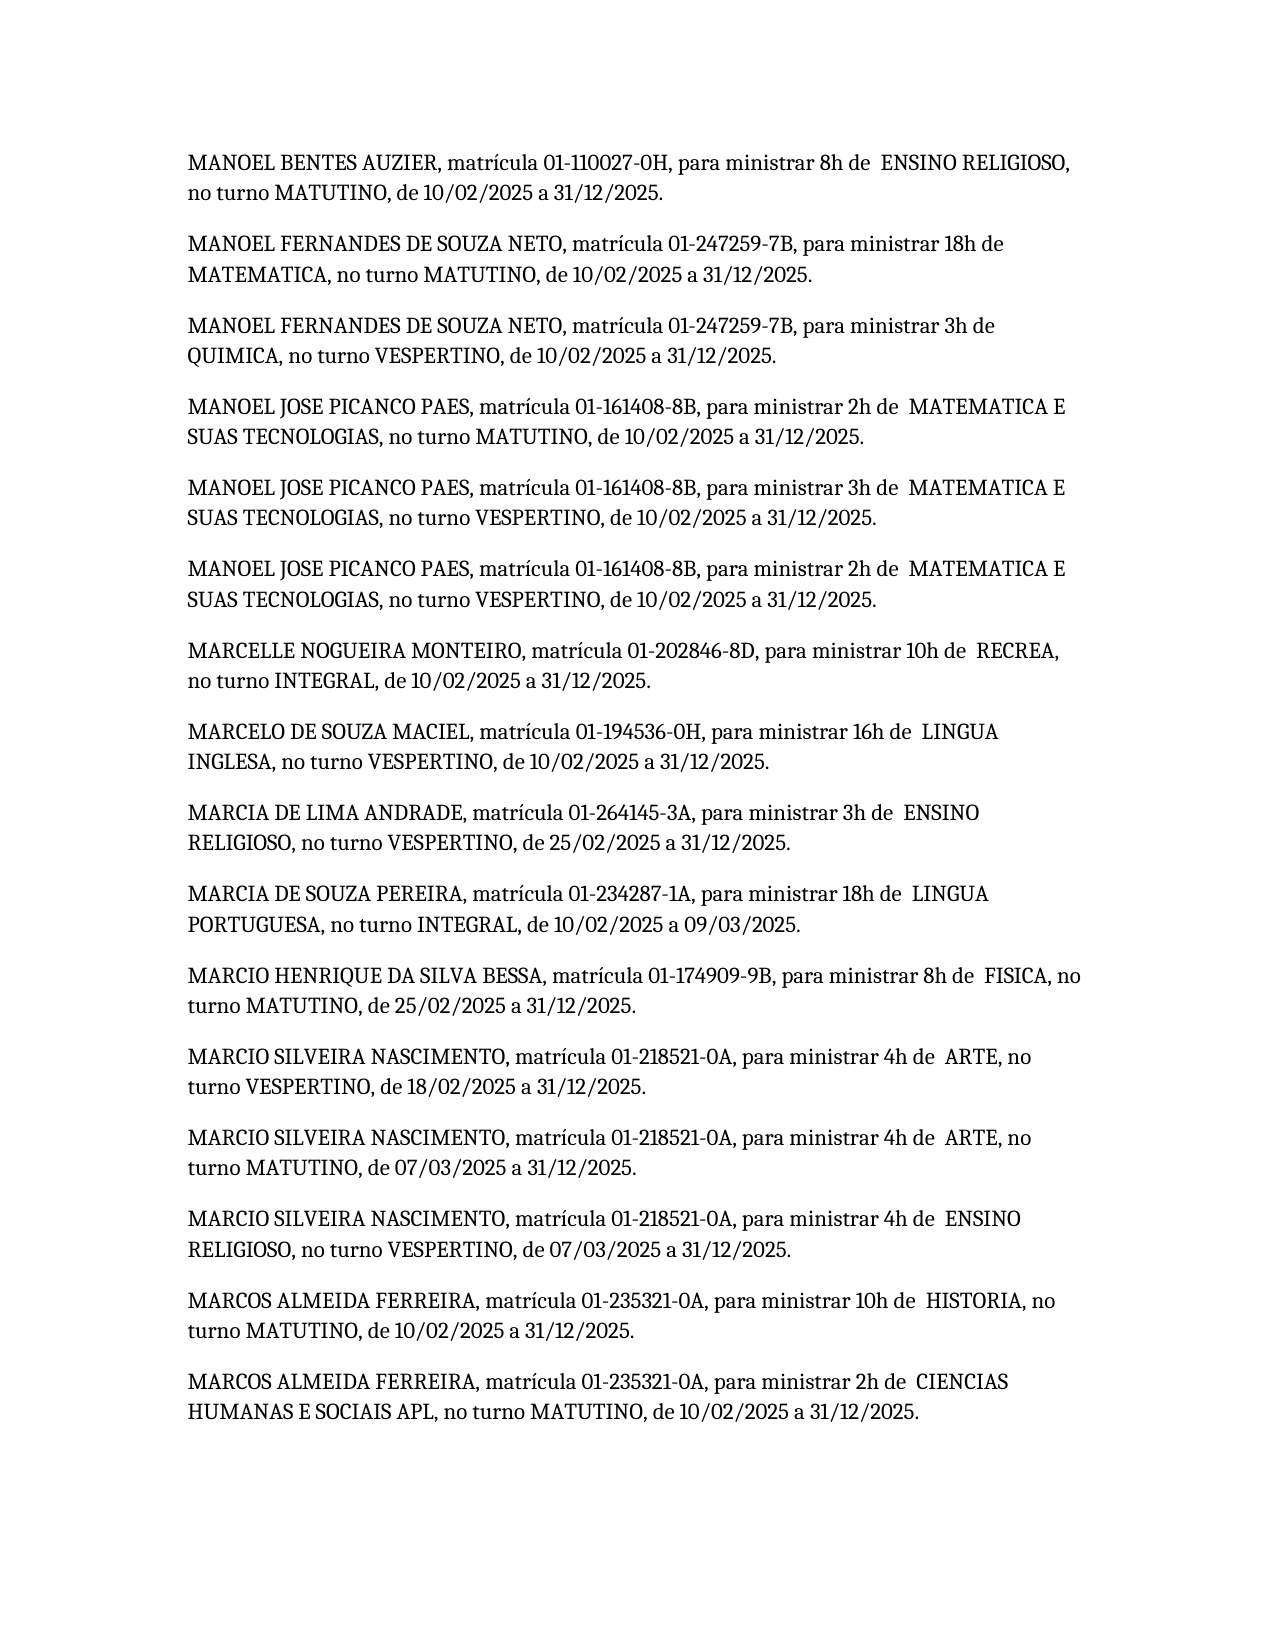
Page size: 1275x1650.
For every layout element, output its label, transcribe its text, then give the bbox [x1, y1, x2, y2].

text MARCELO DE SOUZA MACIEL, matrícula 01-194536-0H, para ministrar 16h de LINGUA INGLESA, no turno VESPERTINO, de 10/02/2025 a 31/12/2025. [187, 719, 1087, 775]
text MANOEL JOSE PICANCO PAES, matrícula 01-161408-8B, para ministrar 2h de MATEMATICA E SUAS TECNOLOGIAS, no turno VESPERTINO, de 10/02/2025 a 31/12/2025. [187, 556, 1087, 613]
text MANOEL FERNANDES DE SOUZA NETO, matrícula 01-247259-7B, para ministrar 18h de MATEMATICA, no turno MATUTINO, de 10/02/2025 a 31/12/2025. [187, 231, 1087, 288]
text MANOEL JOSE PICANCO PAES, matrícula 01-161408-8B, para ministrar 3h de MATEMATICA E SUAS TECNOLOGIAS, no turno VESPERTINO, de 10/02/2025 a 31/12/2025. [187, 475, 1087, 532]
text MANOEL JOSE PICANCO PAES, matrícula 01-161408-8B, para ministrar 2h de MATEMATICA E SUAS TECNOLOGIAS, no turno MATUTINO, de 10/02/2025 a 31/12/2025. [187, 394, 1087, 450]
text MARCOS ALMEIDA FERREIRA, matrícula 01-235321-0A, para ministrar 2h de CIENCIAS HUMANAS E SOCIAIS APL, no turno MATUTINO, de 10/02/2025 a 31/12/2025. [187, 1369, 1087, 1425]
text MANOEL FERNANDES DE SOUZA NETO, matrícula 01-247259-7B, para ministrar 3h de QUIMICA, no turno VESPERTINO, de 10/02/2025 a 31/12/2025. [187, 312, 1087, 369]
text MANOEL BENTES AUZIER, matrícula 01-110027-0H, para ministrar 8h de ENSINO RELIGIOSO, no turno MATUTINO, de 10/02/2025 a 31/12/2025. [187, 150, 1087, 207]
text MARCELLE NOGUEIRA MONTEIRO, matrícula 01-202846-8D, para ministrar 10h de RECREA, no turno INTEGRAL, de 10/02/2025 a 31/12/2025. [187, 637, 1087, 694]
text MARCIA DE LIMA ANDRADE, matrícula 01-264145-3A, para ministrar 3h de ENSINO RELIGIOSO, no turno VESPERTINO, de 25/02/2025 a 31/12/2025. [187, 800, 1087, 857]
text MARCIO SILVEIRA NASCIMENTO, matrícula 01-218521-0A, para ministrar 4h de ARTE, no turno VESPERTINO, de 18/02/2025 a 31/12/2025. [187, 1044, 1087, 1100]
text MARCOS ALMEIDA FERREIRA, matrícula 01-235321-0A, para ministrar 10h de HISTORIA, no turno MATUTINO, de 10/02/2025 a 31/12/2025. [187, 1287, 1087, 1344]
text MARCIO HENRIQUE DA SILVA BESSA, matrícula 01-174909-9B, para ministrar 8h de FISICA, no turno MATUTINO, de 25/02/2025 a 31/12/2025. [187, 962, 1087, 1019]
text MARCIO SILVEIRA NASCIMENTO, matrícula 01-218521-0A, para ministrar 4h de ENSINO RELIGIOSO, no turno VESPERTINO, de 07/03/2025 a 31/12/2025. [187, 1206, 1087, 1263]
text MARCIO SILVEIRA NASCIMENTO, matrícula 01-218521-0A, para ministrar 4h de ARTE, no turno MATUTINO, de 07/03/2025 a 31/12/2025. [187, 1125, 1087, 1182]
text MARCIA DE SOUZA PEREIRA, matrícula 01-234287-1A, para ministrar 18h de LINGUA PORTUGUESA, no turno INTEGRAL, de 10/02/2025 a 09/03/2025. [187, 881, 1087, 938]
